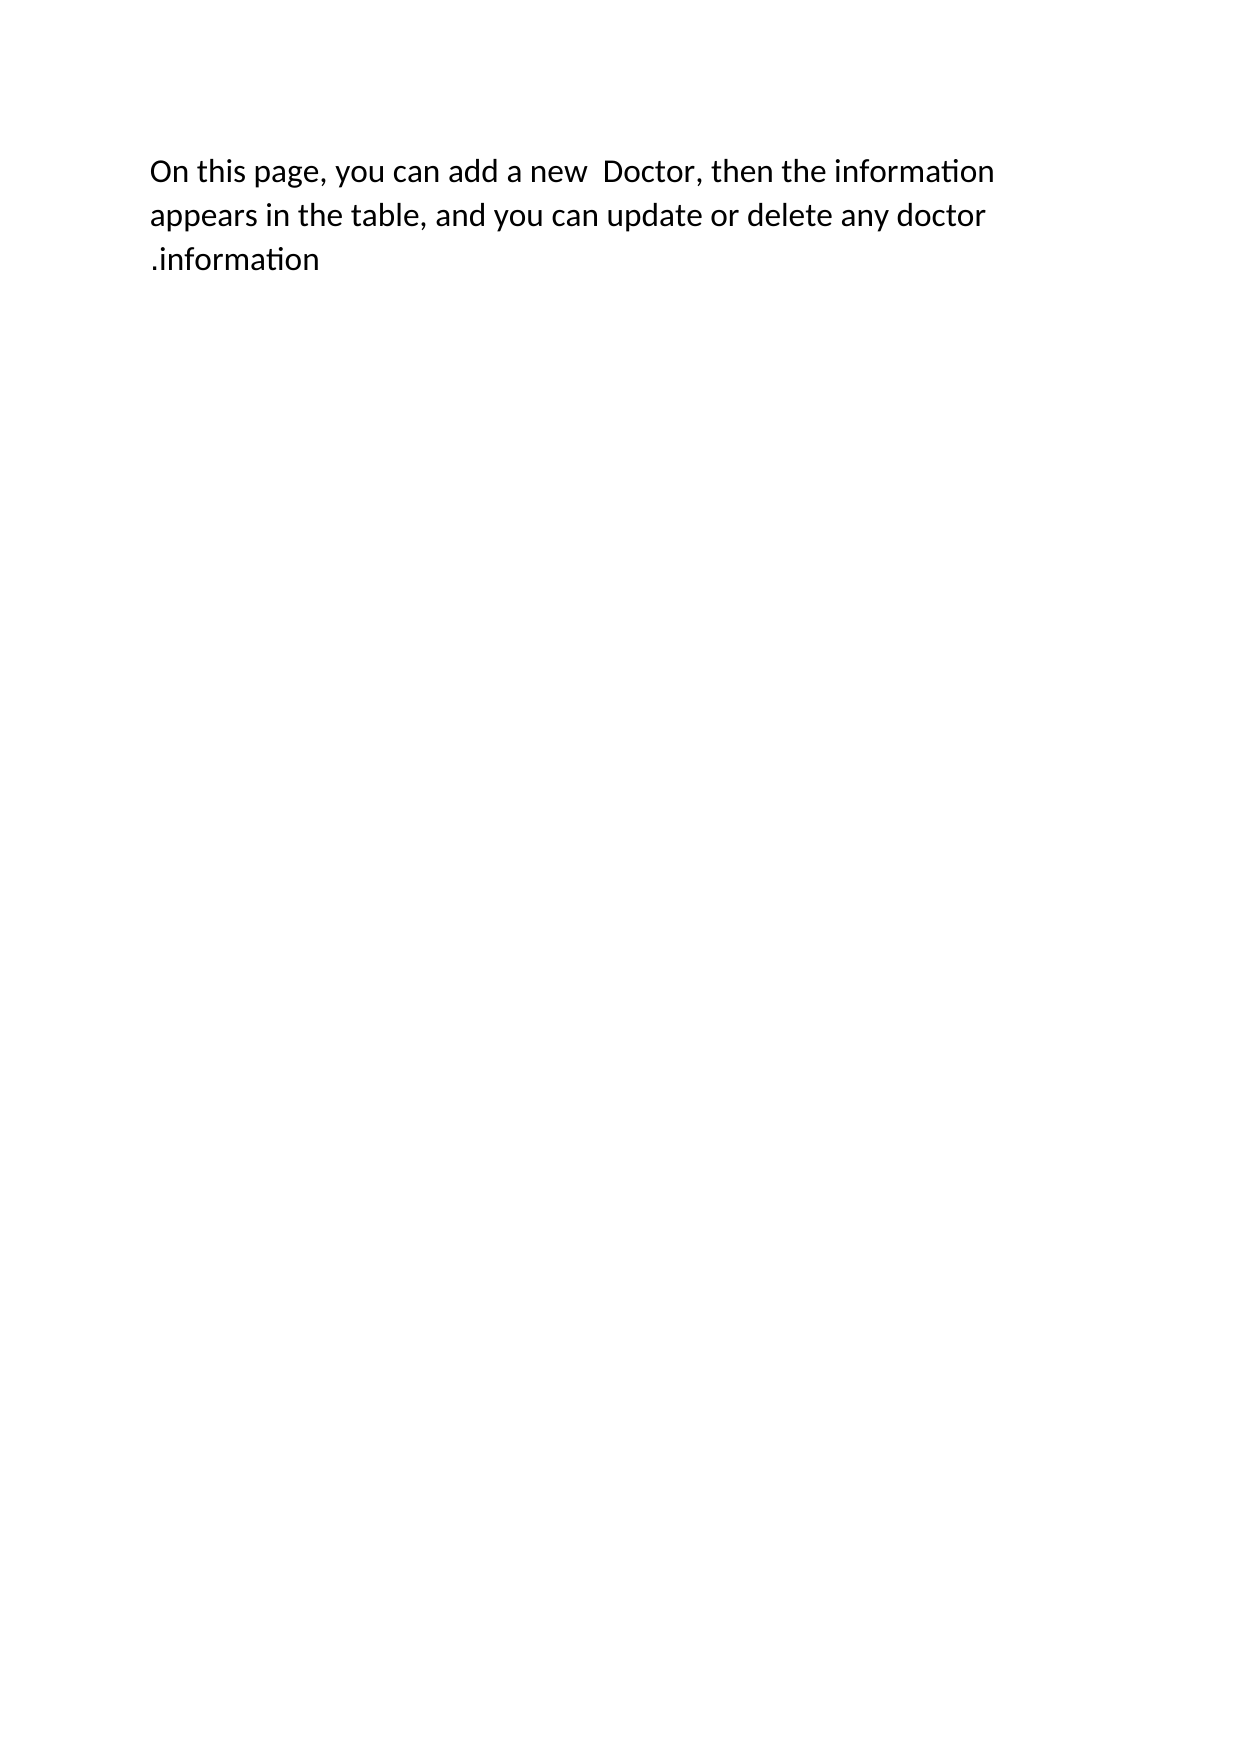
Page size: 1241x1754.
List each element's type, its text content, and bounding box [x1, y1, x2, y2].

text On this page, you can add a new Doctor, then the information appears in the table, and you can update or delete any doctor information. [150, 150, 1090, 279]
